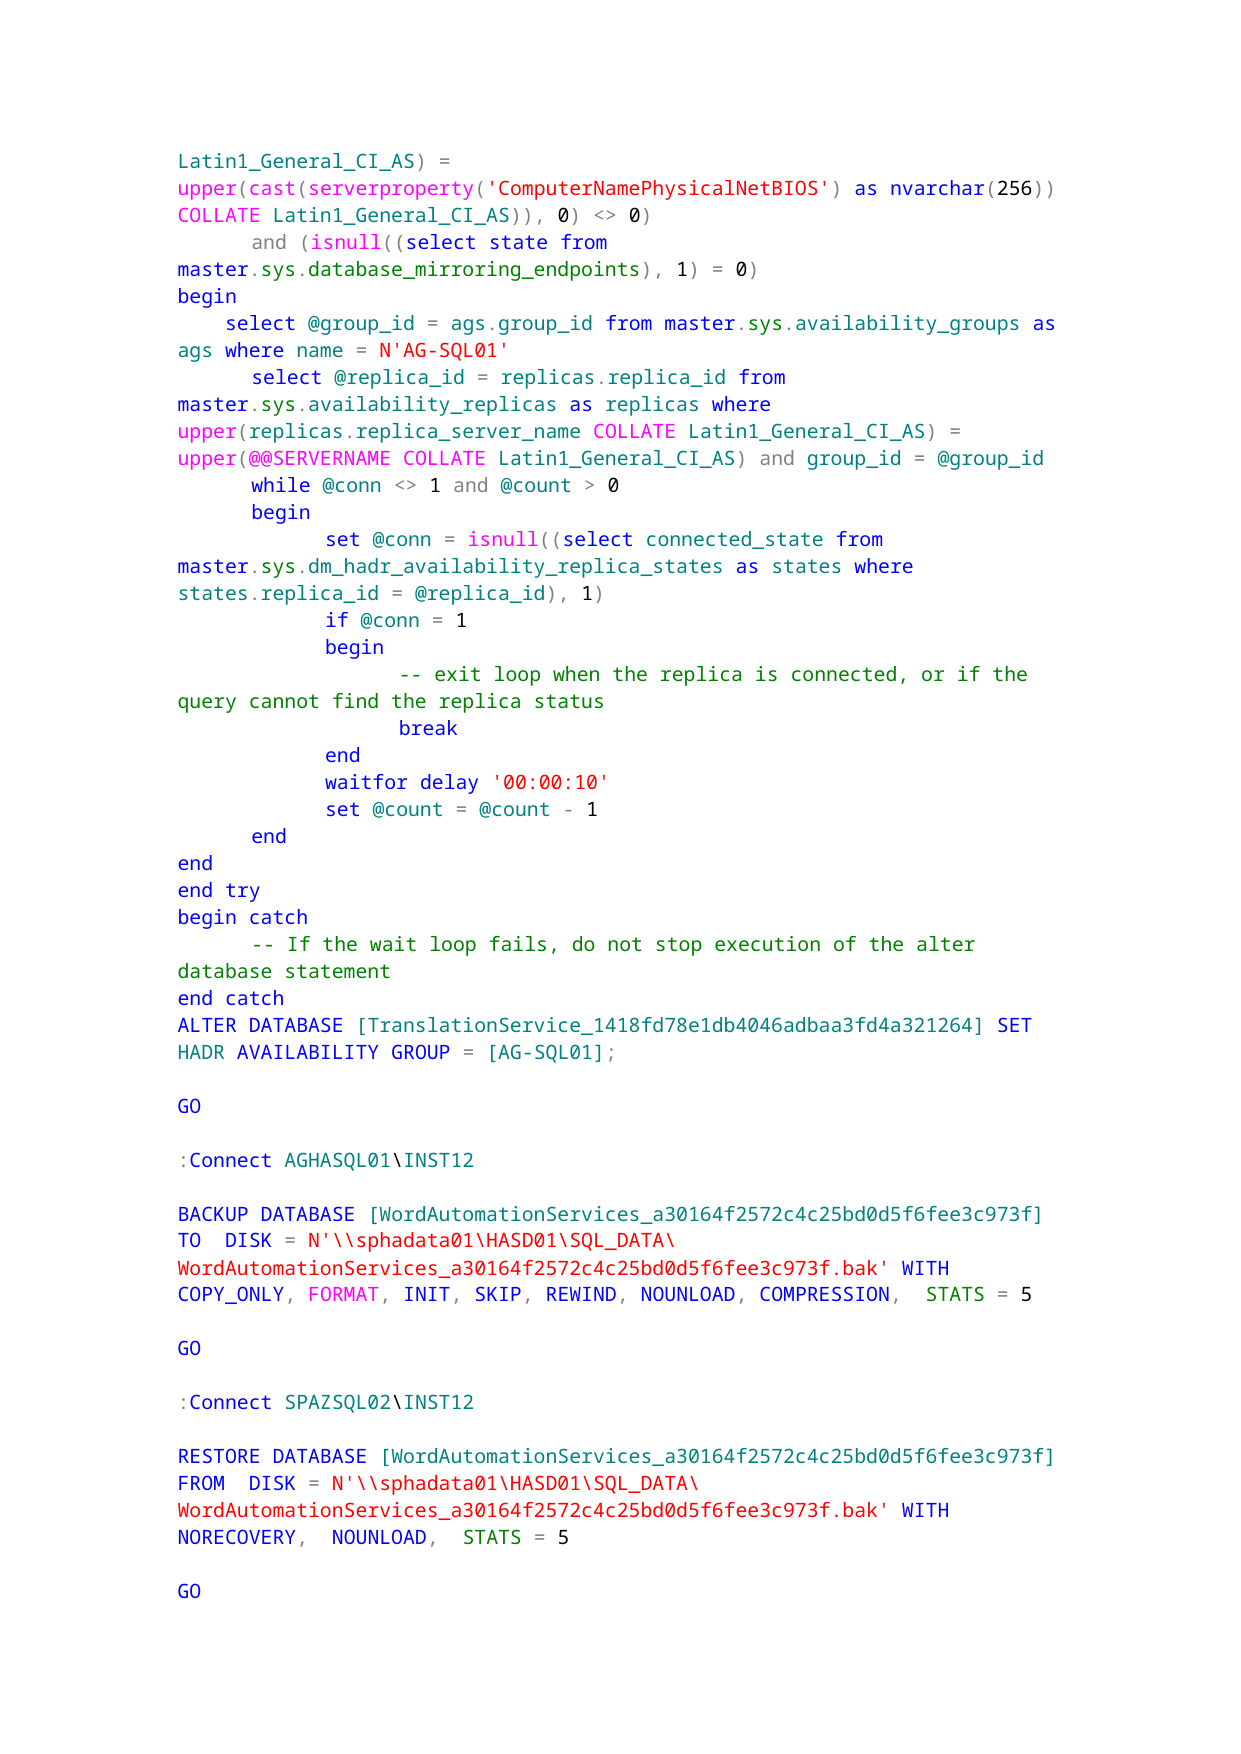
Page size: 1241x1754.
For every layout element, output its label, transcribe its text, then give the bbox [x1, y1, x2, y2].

text begin [177, 282, 1063, 309]
text set @conn = isnull((select connected_state from master.sys.dm_hadr_availability_replica_states as states where states.replica_id = @replica_id), 1) [177, 525, 1063, 606]
text end try [177, 876, 1063, 903]
text GO [177, 1092, 1063, 1119]
text waitfor delay '00:00:10' [177, 768, 1063, 795]
text BACKUP DATABASE [WordAutomationServices_a30164f2572c4c25bd0d5f6fee3c973f] TO DISK = N'\\sphadata01\HASD01\SQL_DATA\WordAutomationServices_a30164f2572c4c25bd0d5f6fee3c973f.bak' WITH COPY_ONLY, FORMAT, INIT, SKIP, REWIND, NOUNLOAD, COMPRESSION, STATS = 5 [177, 1200, 1063, 1308]
text -- If the wait loop fails, do not stop execution of the alter database statement [177, 930, 1063, 984]
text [177, 148, 1063, 228]
text :Connect AGHASQL01\INST12 [177, 1146, 1063, 1173]
text GO [177, 1335, 1063, 1362]
text begin [177, 633, 1063, 660]
text set @count = @count - 1 [177, 795, 1063, 822]
text end [177, 822, 1063, 849]
text if @conn = 1 [177, 606, 1063, 633]
text GO [177, 1577, 1063, 1604]
text and (isnull((select state from master.sys.database_mirroring_endpoints), 1) = 0) [177, 228, 1063, 282]
text end [177, 849, 1063, 876]
text :Connect SPAZSQL02\INST12 [177, 1389, 1063, 1416]
text begin catch [177, 903, 1063, 930]
text while @conn <> 1 and @count > 0 [177, 471, 1063, 498]
text end catch [177, 984, 1063, 1011]
text ALTER DATABASE [TranslationService_1418fd78e1db4046adbaa3fd4a321264] SET HADR AVAILABILITY GROUP = [AG-SQL01]; [177, 1011, 1063, 1065]
text -- exit loop when the replica is connected, or if the query cannot find the replica status [177, 660, 1063, 714]
text break [177, 714, 1063, 741]
text select @replica_id = replicas.replica_id from master.sys.availability_replicas as replicas where upper(replicas.replica_server_name COLLATE Latin1_General_CI_AS) = upper(@@SERVERNAME COLLATE Latin1_General_CI_AS) and group_id = @group_id [177, 363, 1063, 471]
text end [177, 741, 1063, 768]
text select @group_id = ags.group_id from master.sys.availability_groups as ags where name = N'AG-SQL01' [177, 309, 1063, 363]
text begin [177, 498, 1063, 525]
text RESTORE DATABASE [WordAutomationServices_a30164f2572c4c25bd0d5f6fee3c973f] FROM DISK = N'\\sphadata01\HASD01\SQL_DATA\WordAutomationServices_a30164f2572c4c25bd0d5f6fee3c973f.bak' WITH NORECOVERY, NOUNLOAD, STATS = 5 [177, 1443, 1063, 1551]
